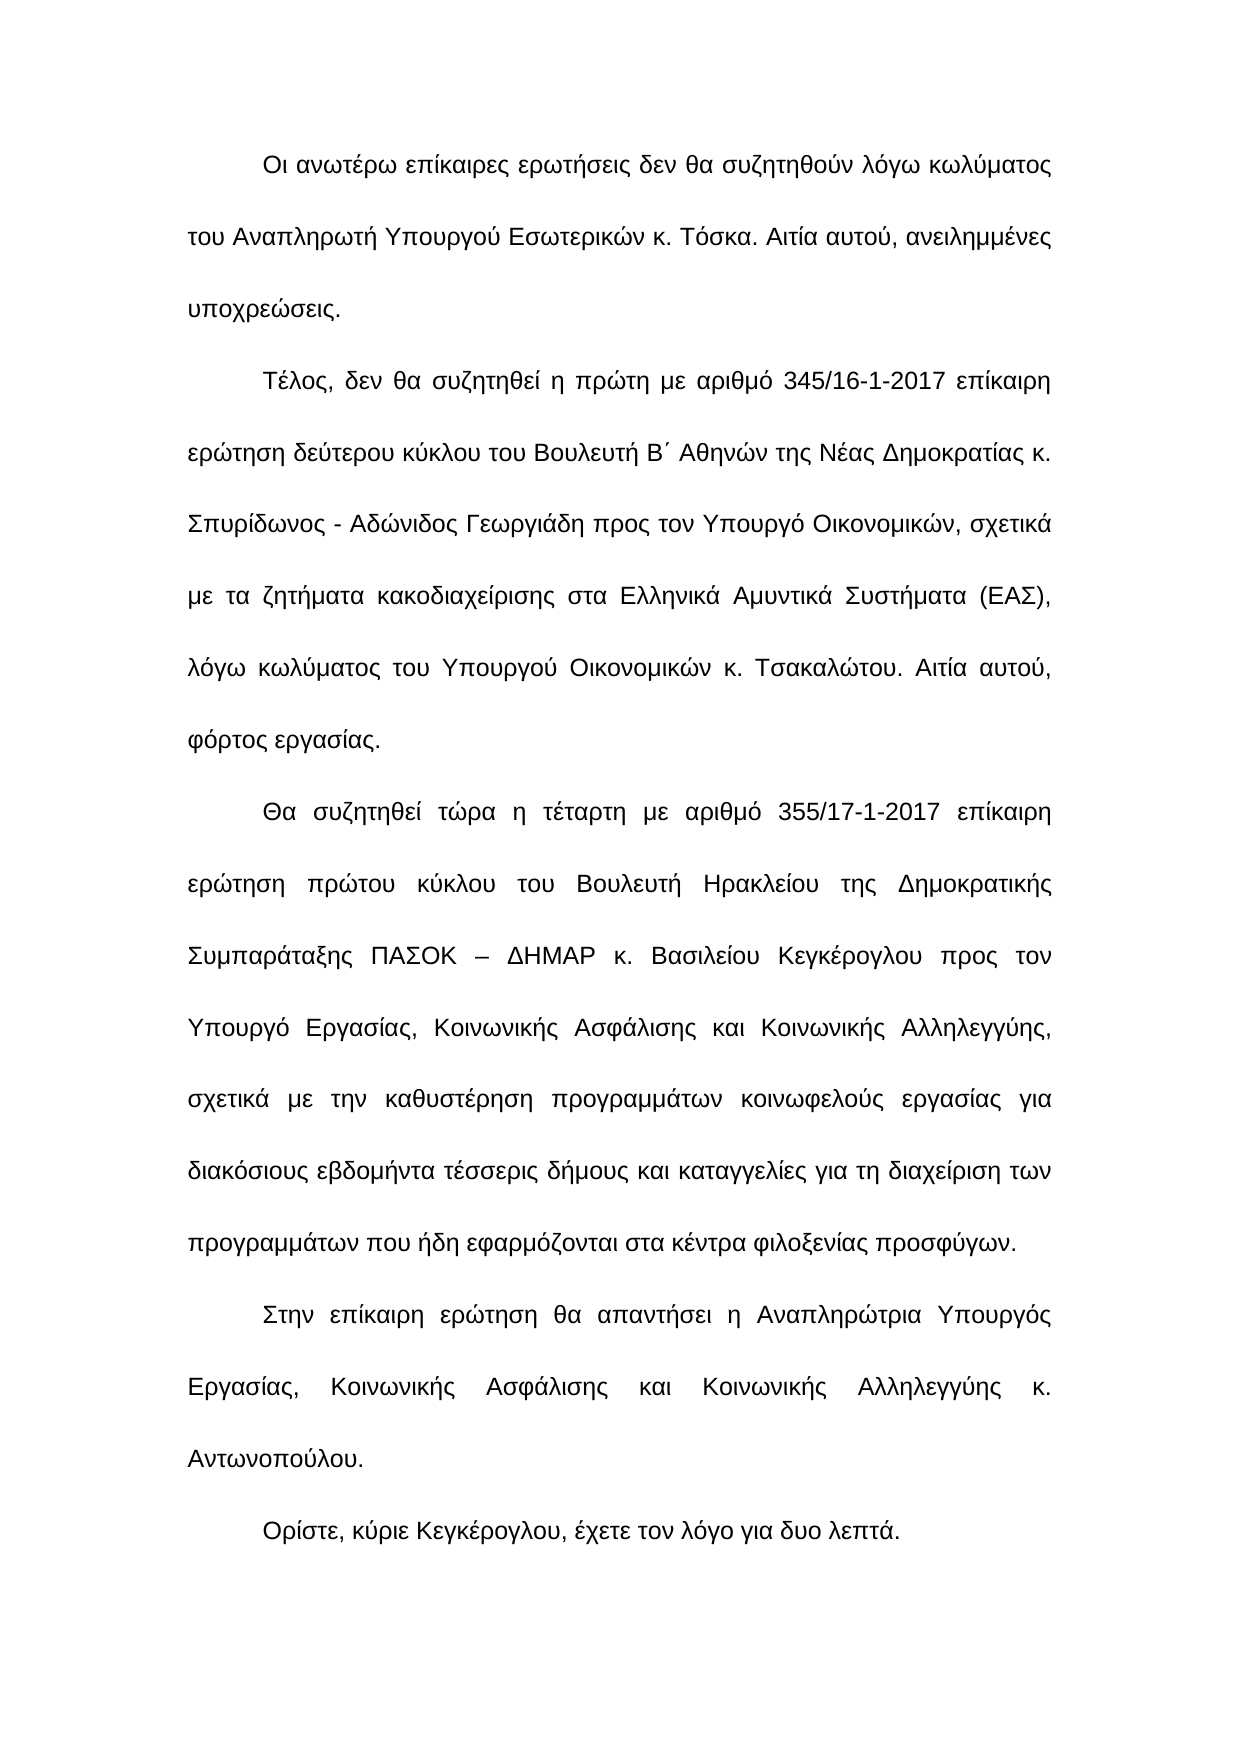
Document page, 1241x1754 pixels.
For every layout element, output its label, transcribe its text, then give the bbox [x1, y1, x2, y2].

text Τέλος, δεν θα συζητηθεί η πρώτη με αριθμό 345/16-1-2017 επίκαιρη ερώτηση δεύτερου κύκλου του Βουλευτή Β΄ Αθηνών της Νέας Δημοκρατίας κ. Σπυρίδωνος - Αδώνιδος Γεωργιάδη προς τον Υπουργό Οικονομικών, σχετικά με τα ζητήματα κακοδιαχείρισης στα Ελληνικά Αμυντικά Συστήματα (ΕΑΣ), λόγω κωλύματος του Υπουργού Οικονομικών κ. Τσακαλώτου. Αιτία αυτού, φόρτος εργασίας. [187, 366, 1053, 754]
text Θα συζητηθεί τώρα η τέταρτη με αριθμό 355/17-1-2017 επίκαιρη ερώτηση πρώτου κύκλου του Βουλευτή Ηρακλείου της Δημοκρατικής Συμπαράταξης ΠΑΣΟΚ – ΔΗΜΑΡ κ. Βασιλείου Κεγκέρογλου προς τον Υπουργό Εργασίας, Κοινωνικής Ασφάλισης και Κοινωνικής Αλληλεγγύης, σχετικά με την καθυστέρηση προγραμμάτων κοινωφελούς εργασίας για διακόσιους εβδομήντα τέσσερις δήμους και καταγγελίες για τη διαχείριση των προγραμμάτων που ήδη εφαρμόζονται στα κέντρα φιλοξενίας προσφύγων. [187, 797, 1053, 1257]
text Οι ανωτέρω επίκαιρες ερωτήσεις δεν θα συζητηθούν λόγω κωλύματος του Αναπληρωτή Υπουργού Εσωτερικών κ. Τόσκα. Αιτία αυτού, ανειλημμένες υποχρεώσεις. [187, 150, 1053, 322]
text Στην επίκαιρη ερώτηση θα απαντήσει η Αναπληρώτρια Υπουργός Εργασίας, Κοινωνικής Ασφάλισης και Κοινωνικής Αλληλεγγύης κ. Αντωνοπούλου. [187, 1300, 1053, 1472]
text Ορίστε, κύριε Κεγκέρογλου, έχετε τον λόγο για δυο λεπτά. [187, 1516, 1053, 1544]
